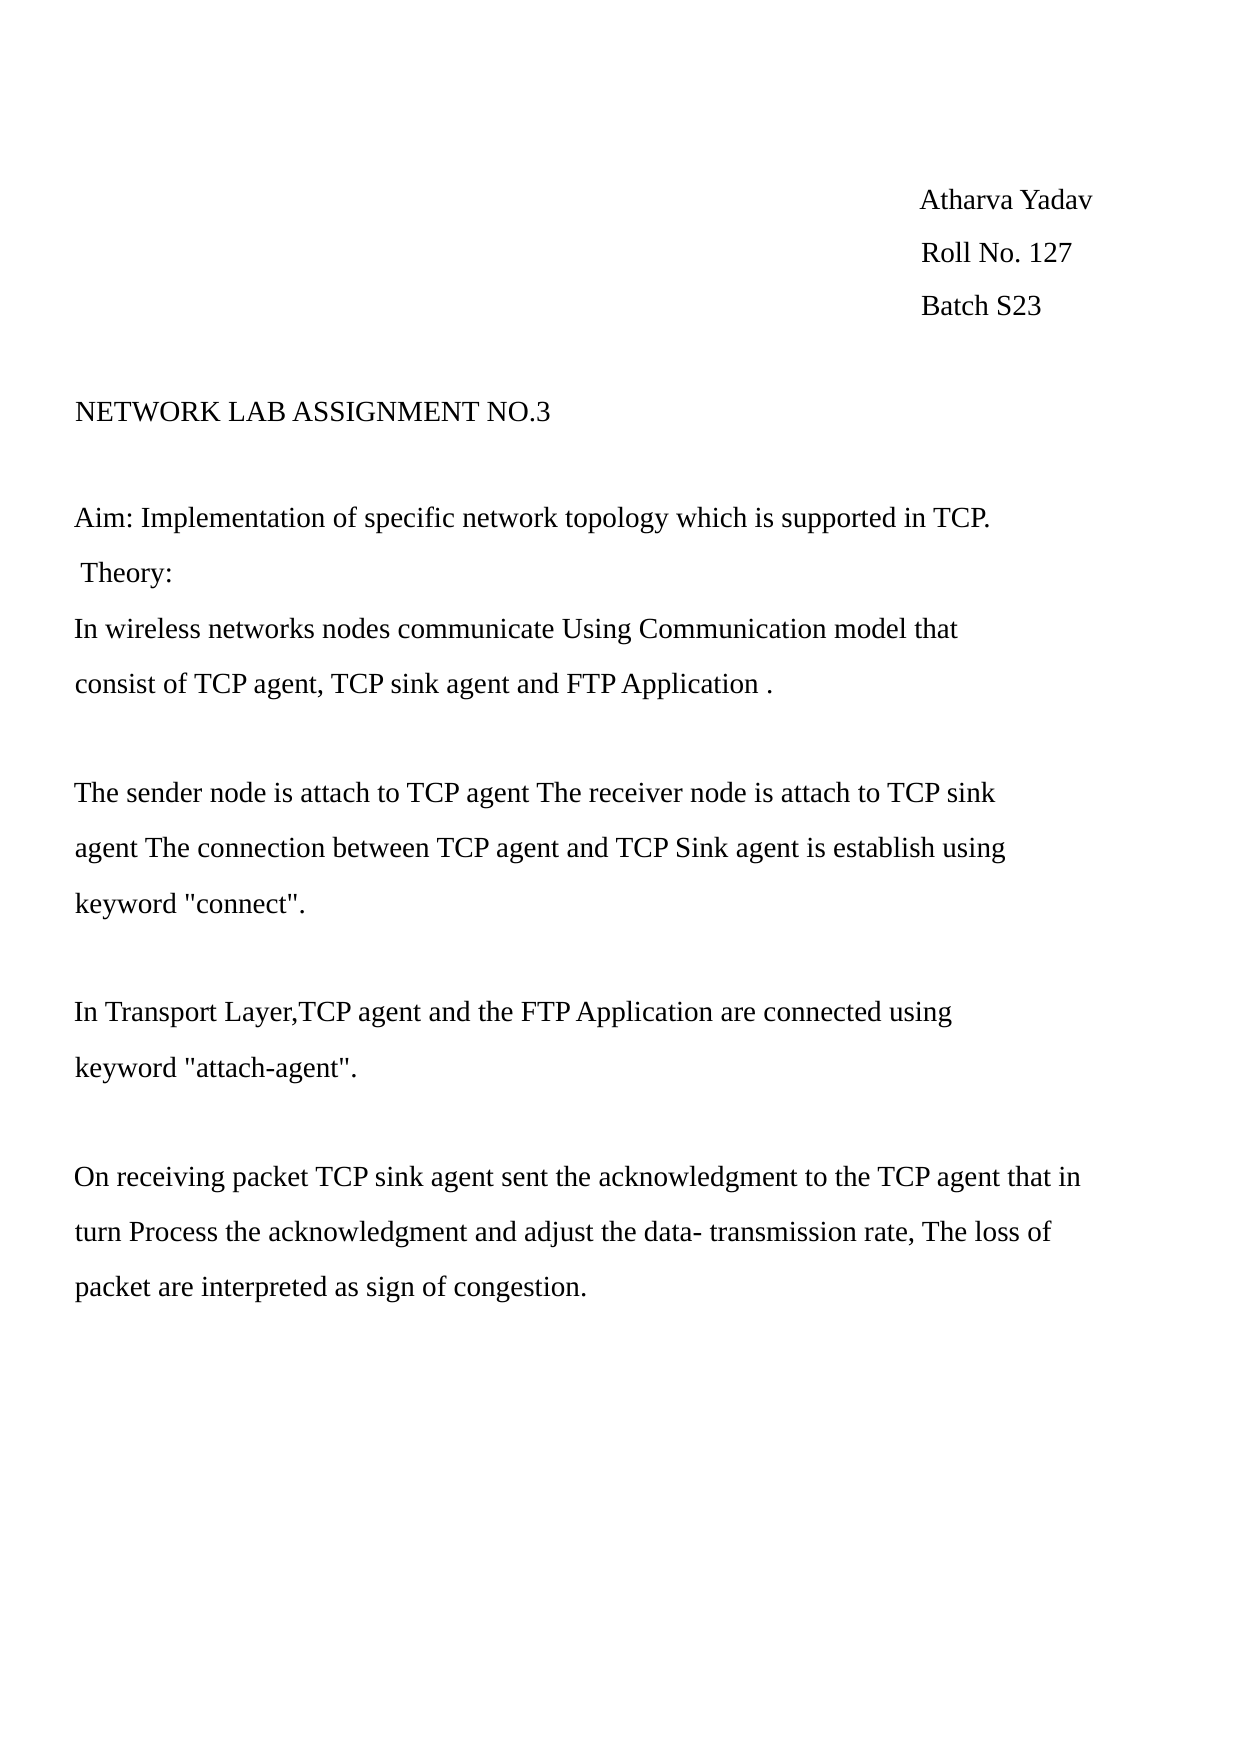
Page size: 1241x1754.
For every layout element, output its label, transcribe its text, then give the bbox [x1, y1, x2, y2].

text In wireless networks nodes communicate Using Communication model that consist of TCP agent, TCP sink agent and FTP Application . [73, 611, 1013, 700]
text In Transport Layer,TCP agent and the FTP Application are connected using keyword "attach-agent". [73, 994, 1042, 1083]
text Atharva Yadav [75, 182, 1170, 215]
text NETWORK LAB ASSIGNMENT NO.3 [75, 394, 1170, 427]
text Theory: [73, 556, 192, 589]
text Roll No. 127 [75, 235, 1170, 268]
text On receiving packet TCP sink agent sent the acknowledgment to the TCP agent that in turn Process the acknowledgment and adjust the data- transmission rate, The loss of packet are interpreted as sign of congestion. [73, 1159, 1099, 1303]
text Aim: Implementation of specific network topology which is supported in TCP. [73, 500, 1057, 534]
text The sender node is attach to TCP agent The receiver node is attach to TCP sink agent The connection between TCP agent and TCP Sink agent is establish using keyword "connect". [73, 775, 1057, 919]
text Batch S23 [75, 288, 1170, 321]
